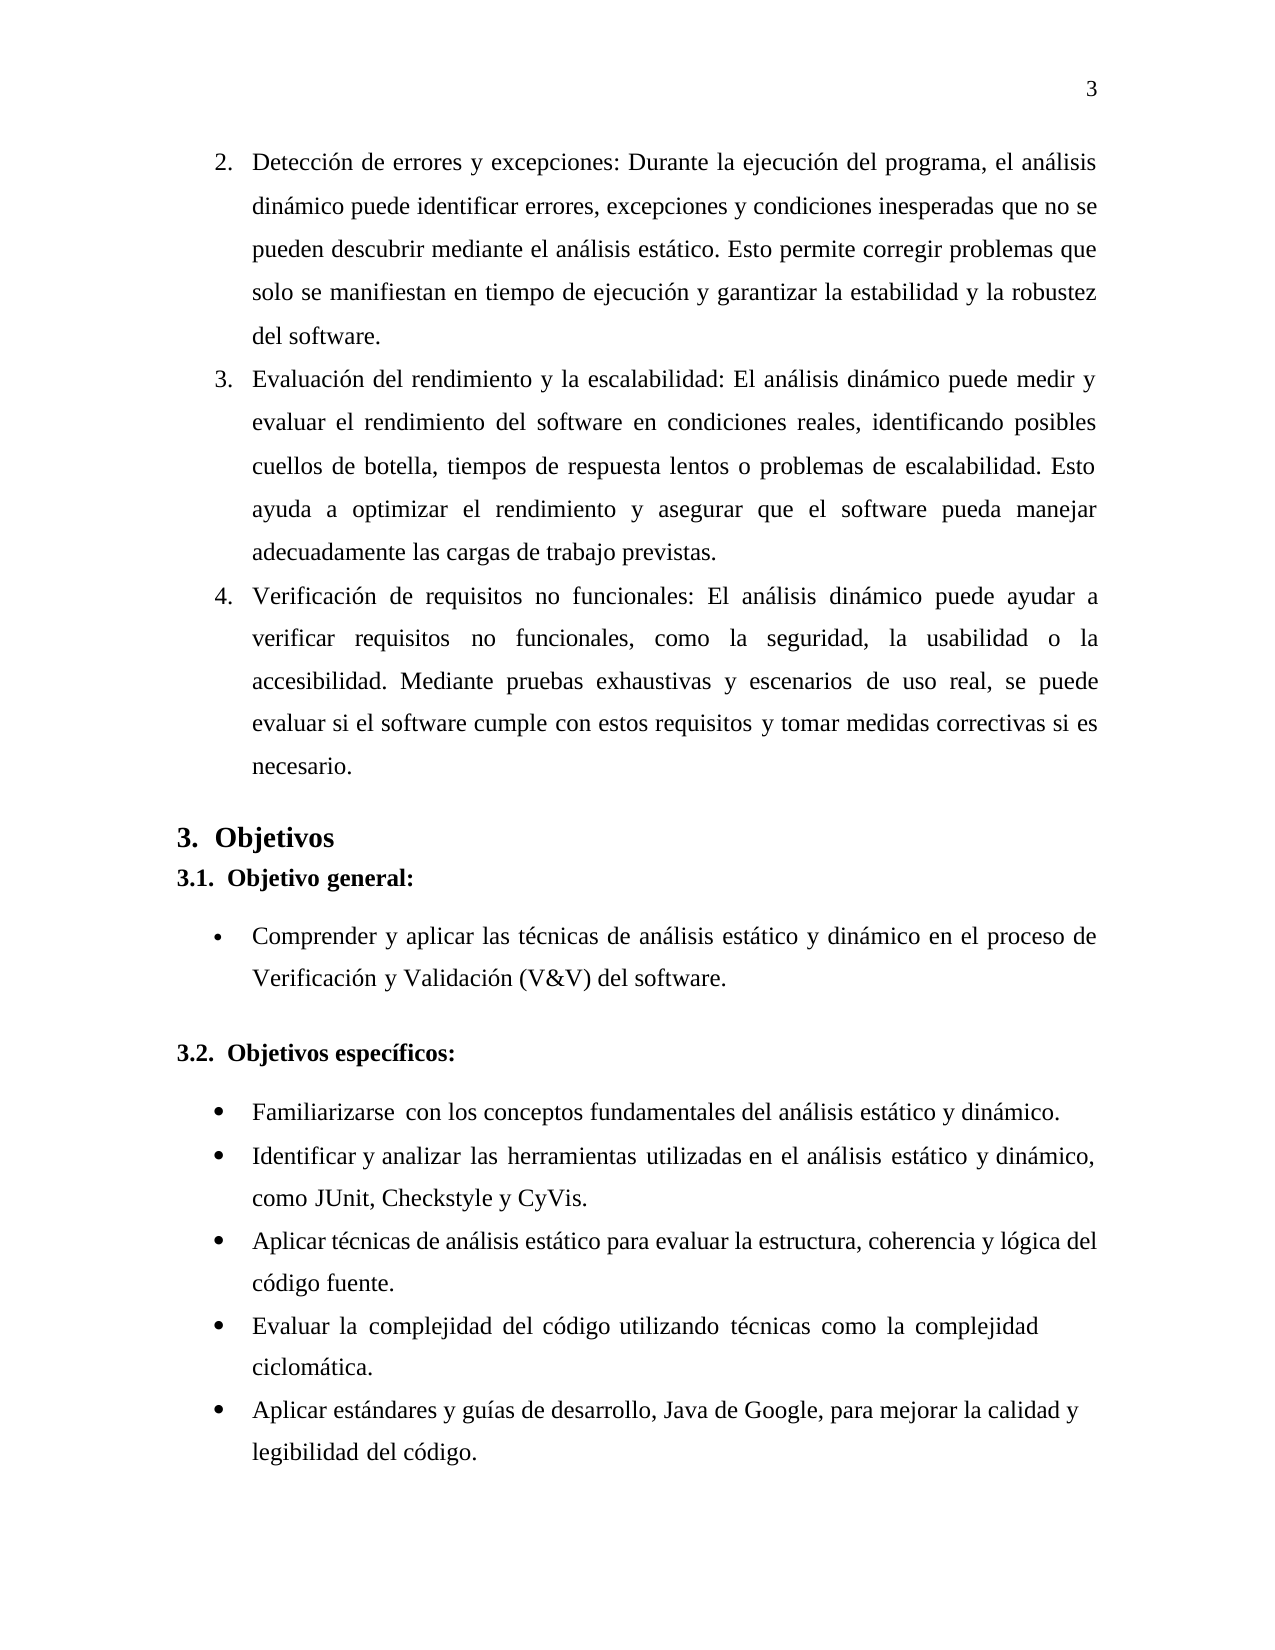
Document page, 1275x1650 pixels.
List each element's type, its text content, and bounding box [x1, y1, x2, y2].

list Identificar y analizar las herramientas utilizadas en el análisis estático y dinámico, como JUnit, Checkstyle y CyVis. [214, 1141, 1097, 1212]
subtitle Objetivos específicos: [177, 1038, 1206, 1067]
list Verificación de requisitos no funcionales: El análisis dinámico puede ayudar a verificar requisitos no funcionales, como la seguridad, la usabilidad o la accesibilidad. Mediante pruebas exhaustivas y escenarios de uso real, se puede evaluar si el software cumple con estos requisitos y tomar medidas correctivas si es necesario. [214, 581, 1098, 779]
list Aplicar técnicas de análisis estático para evaluar la estructura, coherencia y lógica del código fuente. [214, 1226, 1098, 1297]
list Evaluar la complejidad del código utilizando técnicas como la complejidad ciclomática. [214, 1311, 1096, 1381]
list Comprender y aplicar las técnicas de análisis estático y dinámico en el proceso de Verificación y Validación (V&V) del software. [214, 921, 1098, 992]
subtitle Objetivo general: [177, 863, 1206, 892]
list Detección de errores y excepciones: Durante la ejecución del programa, el análisis dinámico puede identificar errores, excepciones y condiciones inesperadas que no se pueden descubrir mediante el análisis estático. Esto permite corregir problemas que solo se manifiestan en tiempo de ejecución y garantizar la estabilidad y la robustez del software. [214, 147, 1097, 349]
list Aplicar estándares y guías de desarrollo, Java de Google, para mejorar la calidad y legibilidad del código. [214, 1395, 1098, 1466]
list Evaluación del rendimiento y la escalabilidad: El análisis dinámico puede medir y evaluar el rendimiento del software en condiciones reales, identificando posibles cuellos de botella, tiempos de respuesta lentos o problemas de escalabilidad. Esto ayuda a optimizar el rendimiento y asegurar que el software pueda manejar adecuadamente las cargas de trabajo previstas. [214, 364, 1097, 566]
list Familiarizarse con los conceptos fundamentales del análisis estático y dinámico. [214, 1097, 1206, 1126]
subtitle Objetivos [177, 821, 1206, 854]
